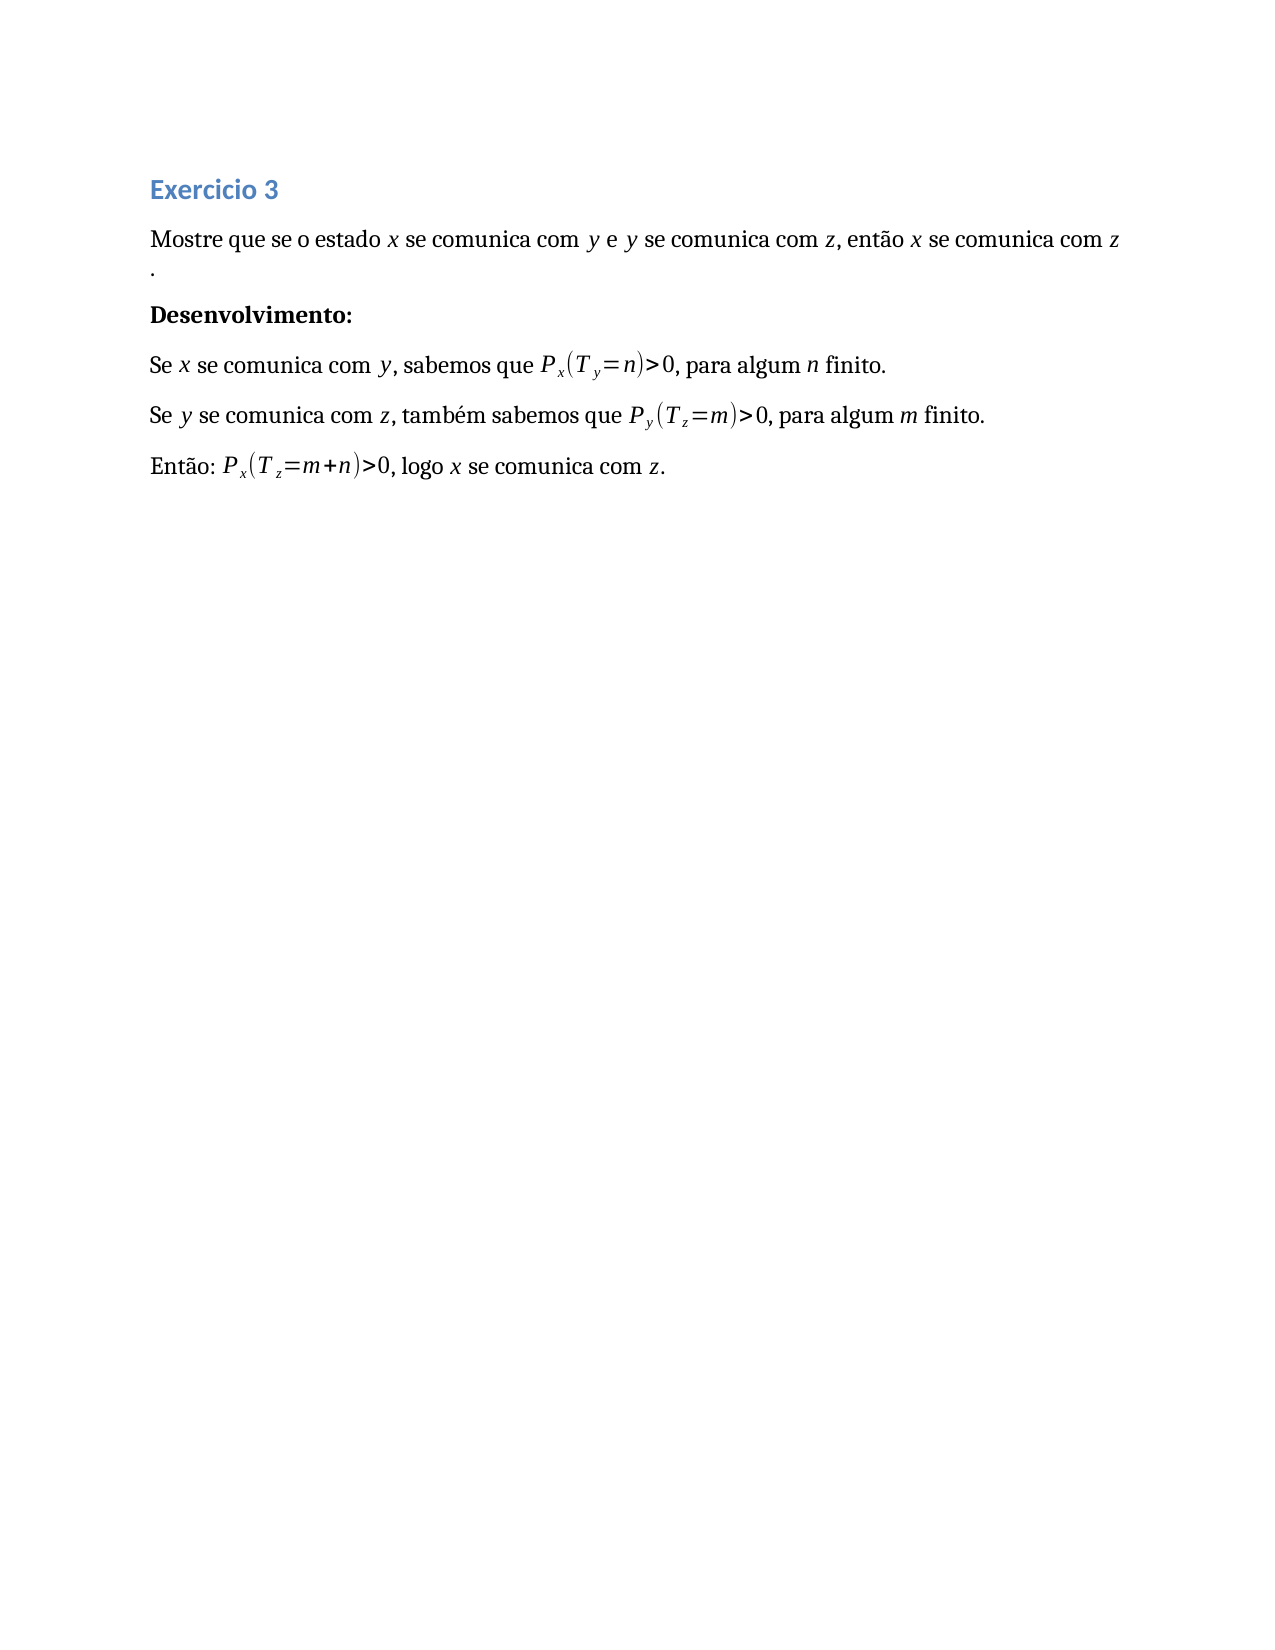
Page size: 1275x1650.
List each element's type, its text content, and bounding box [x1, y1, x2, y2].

text Desenvolvimento: [150, 301, 1125, 330]
text Se se comunica com , sabemos que , para algum finito. [150, 349, 1125, 381]
text Mostre que se o estado se comunica com e se comunica com , então se comunica com . [150, 225, 1125, 283]
text Se se comunica com , também sabemos que , para algum finito. [150, 400, 1125, 432]
text Então: , logo se comunica com . [150, 450, 1125, 482]
subtitle Exercicio 3 [150, 171, 1125, 206]
